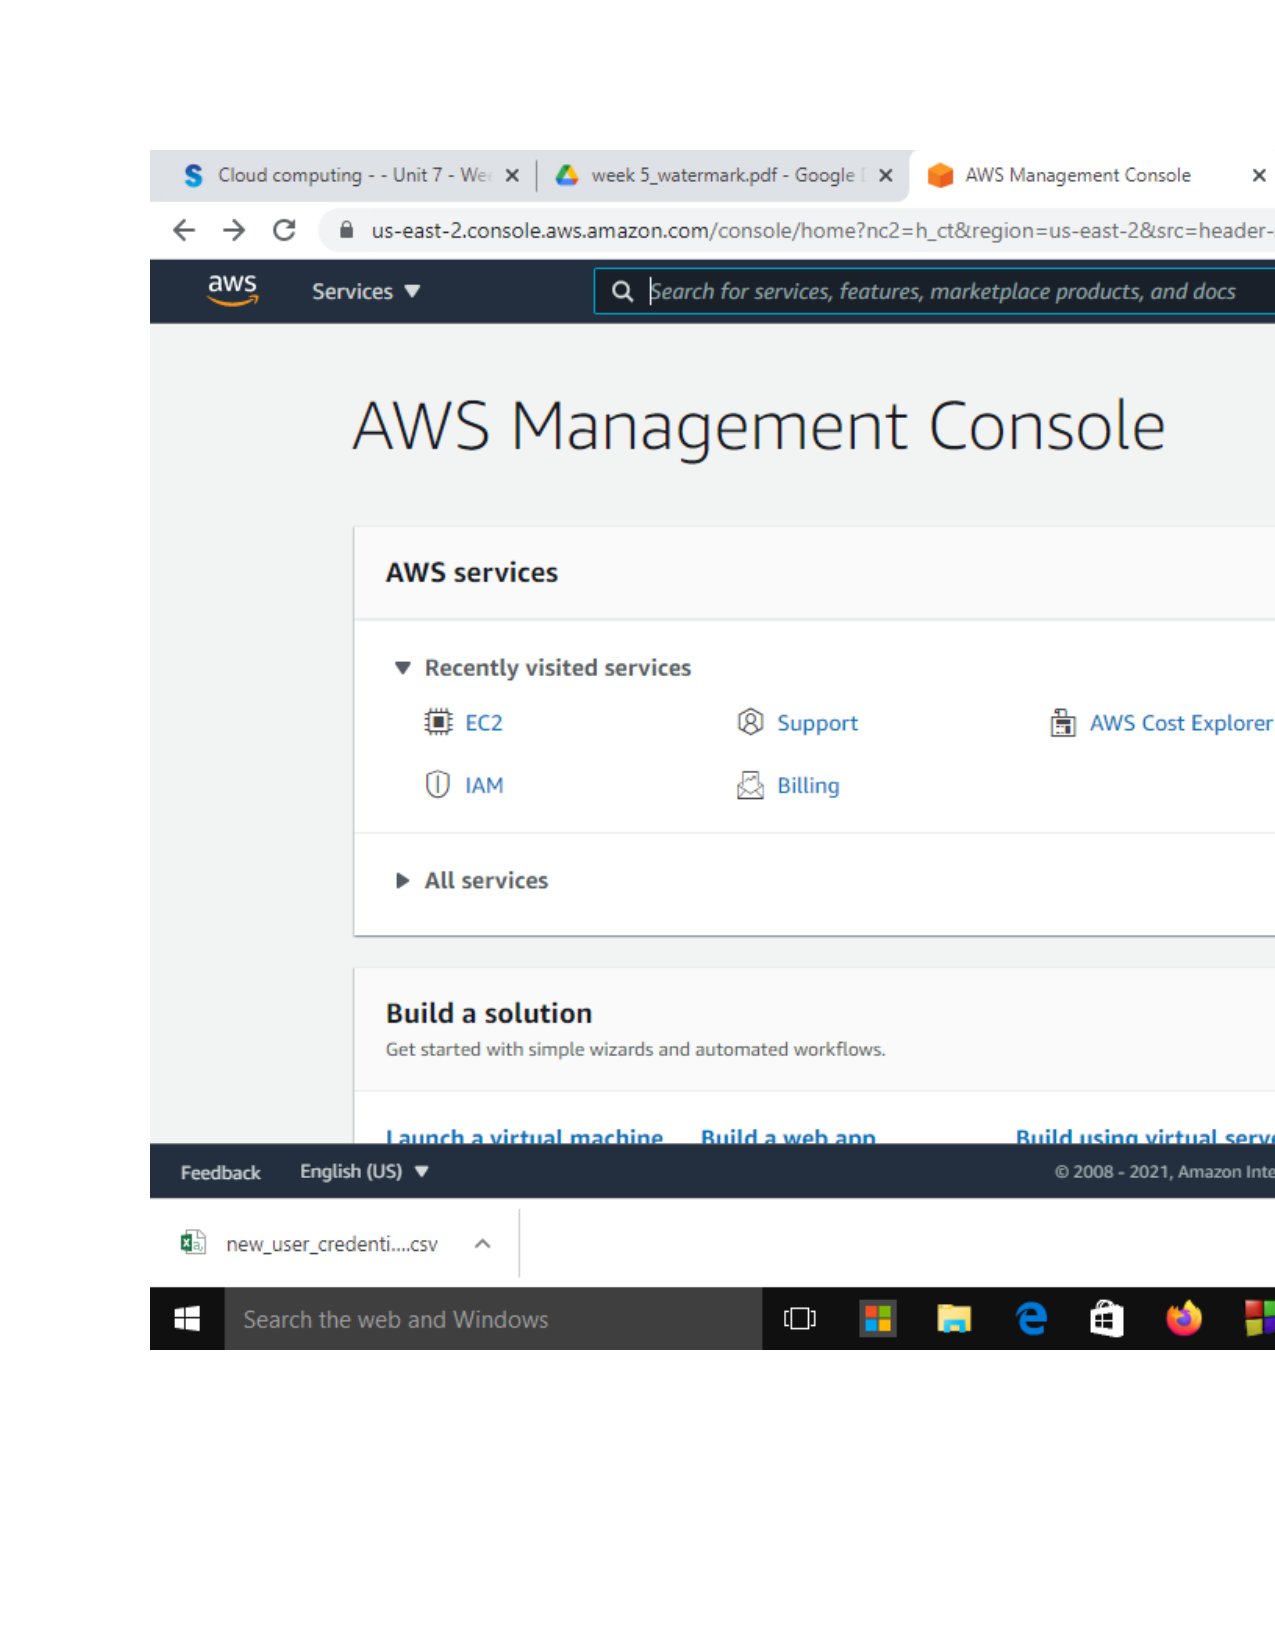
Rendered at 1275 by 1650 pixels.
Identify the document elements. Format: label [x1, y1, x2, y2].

picture [150, 150, 1275, 1350]
picture [596, 270, 1275, 312]
